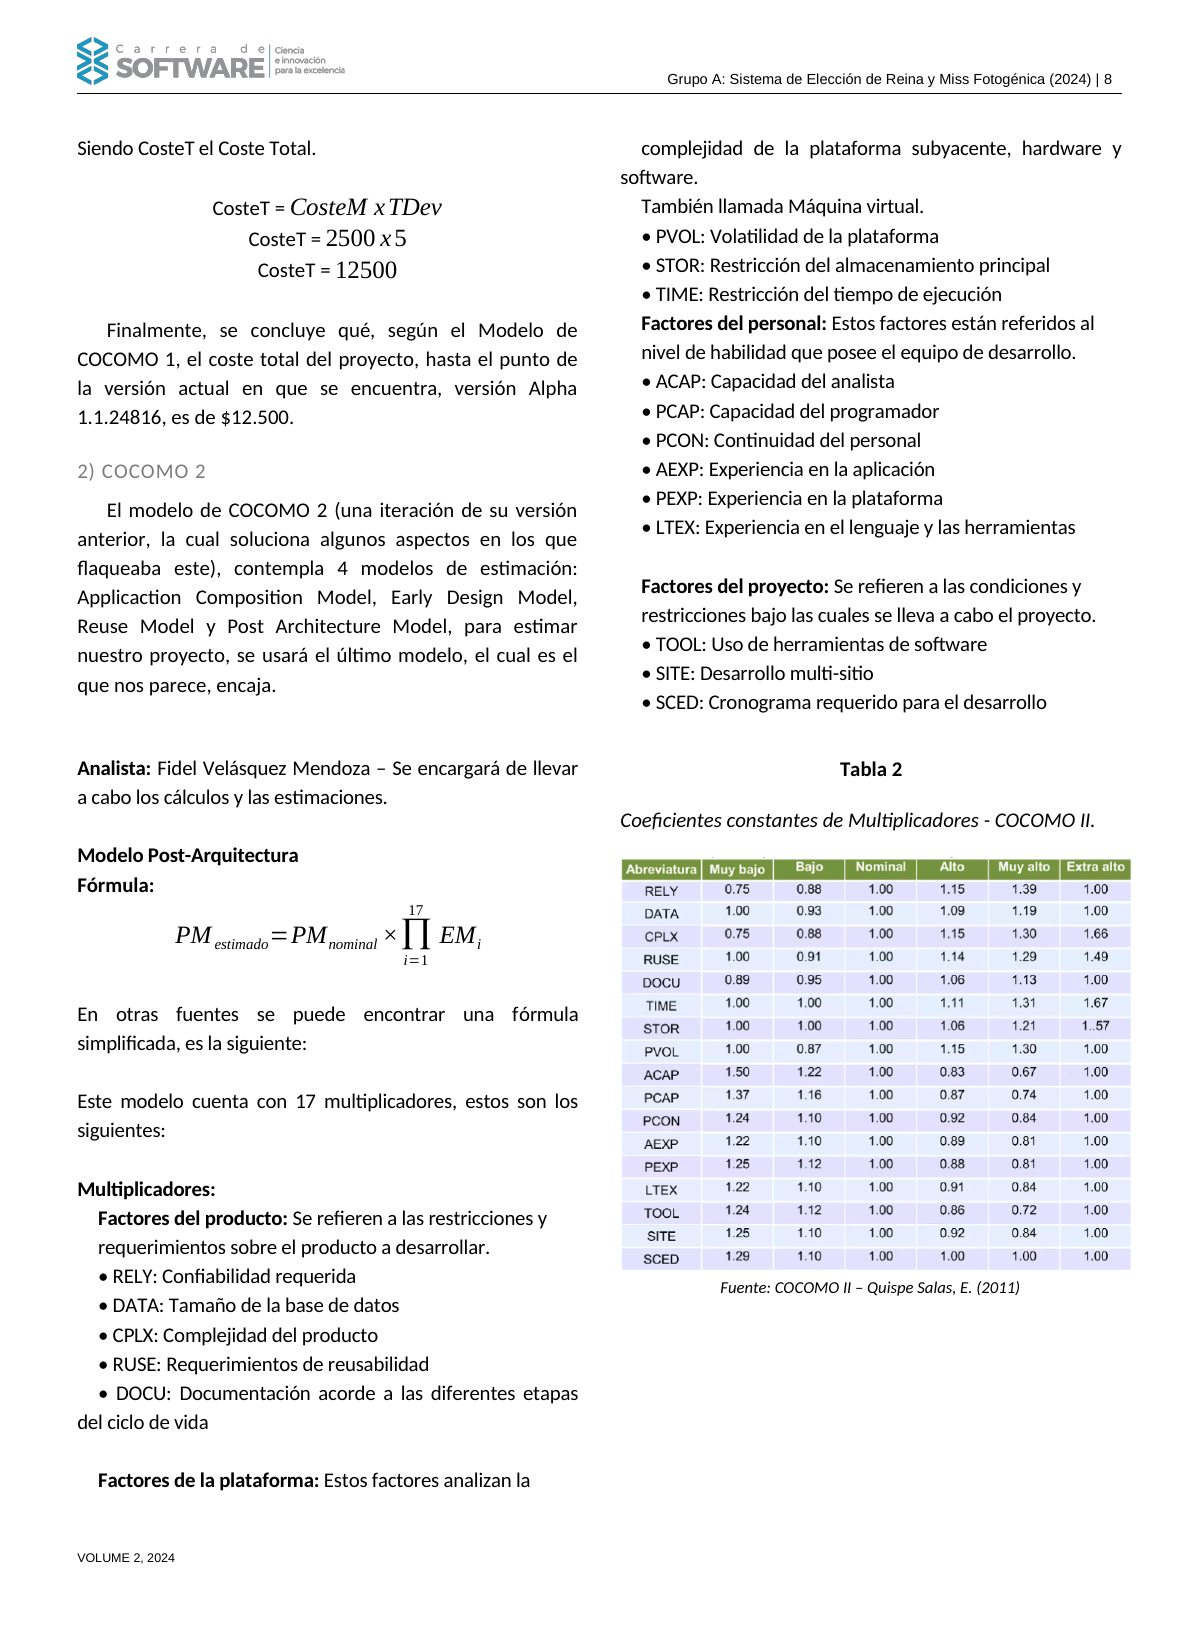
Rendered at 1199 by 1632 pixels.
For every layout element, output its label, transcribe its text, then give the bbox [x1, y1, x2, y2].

text nivel de habilidad que posee el equipo de desarrollo. [620, 339, 1122, 365]
text También llamada Máquina virtual. [620, 194, 1122, 219]
text • DATA: Tamaño de la base de datos [77, 1293, 578, 1318]
text • CPLX: Complejidad del producto [77, 1322, 578, 1347]
text CosteT = [77, 256, 578, 284]
text En otras fuentes se puede encontrar una fórmula simplificada, es la siguiente: [77, 1001, 578, 1056]
text • DOCU: Documentación acorde a las diferentes etapas del ciclo de vida [77, 1380, 578, 1435]
text 2) COCOMO 2 [77, 459, 578, 484]
text • PCON: Continuidad del personal [620, 427, 1122, 452]
text CosteT = [77, 194, 578, 221]
text • LTEX: Experiencia en el lenguaje y las herramientas [620, 514, 1122, 540]
text Factores de la plataforma: Estos factores analizan la [77, 1468, 578, 1493]
text Finalmente, se concluye qué, según el Modelo de COCOMO 1, el coste total del proyecto, hasta el punto de la versión actual en que se encuentra, versión Alpha 1.1.24816, es de $12.500. [77, 317, 578, 430]
text Tabla 2 [620, 756, 1122, 782]
text • AEXP: Experiencia en la aplicación [620, 456, 1122, 482]
text Factores del producto: Se refieren a las restricciones y [77, 1205, 578, 1231]
text CosteT = [77, 225, 578, 253]
picture [620, 857, 1132, 1274]
text Modelo Post-Arquitectura [77, 843, 578, 868]
text • TIME: Restricción del tiempo de ejecución [620, 281, 1122, 307]
text • PVOL: Volatilidad de la plataforma [620, 223, 1122, 248]
text Factores del personal: Estos factores están referidos al [620, 310, 1122, 336]
text requerimientos sobre el producto a desarrollar. [77, 1234, 578, 1260]
text Multiplicadores: [77, 1176, 578, 1201]
text restricciones bajo las cuales se lleva a cabo el proyecto. [620, 602, 1122, 627]
text • PEXP: Experiencia en la plataforma [620, 485, 1122, 511]
text • SITE: Desarrollo multi-sitio [620, 660, 1122, 686]
text Factores del proyecto: Se refieren a las condiciones y [620, 573, 1122, 598]
text • STOR: Restricción del almacenamiento principal [620, 252, 1122, 277]
text • TOOL: Uso de herramientas de software [620, 631, 1122, 657]
text El modelo de COCOMO 2 (una iteración de su versión anterior, la cual soluciona algunos aspectos en los que flaqueaba este), contempla 4 modelos de estimación: Applicaction Composition Model, Early Design Model, Reuse Model y Post Architecture Model, para estimar nuestro proyecto, se usará el último modelo, el cual es el que nos parece, encaja. [77, 497, 578, 697]
text Coeficientes constantes de Multiplicadores - COCOMO II. [620, 807, 1122, 832]
picture [77, 37, 345, 85]
text Siendo CosteT el Coste Total. [77, 135, 578, 161]
text • RUSE: Requerimientos de reusabilidad [77, 1351, 578, 1376]
text Este modelo cuenta con 17 multiplicadores, estos son los siguientes: [77, 1088, 578, 1143]
text • RELY: Confiabilidad requerida [77, 1263, 578, 1289]
text complejidad de la plataforma subyacente, hardware y software. [620, 135, 1122, 190]
text • SCED: Cronograma requerido para el desarrollo [620, 689, 1122, 715]
text • PCAP: Capacidad del programador [620, 398, 1122, 423]
text Fuente: COCOMO II – Quispe Salas, E. (2011) [620, 1277, 1122, 1297]
text Analista: Fidel Velásquez Mendoza – Se encargará de llevar a cabo los cálculos y las estimaciones. [77, 755, 578, 810]
text Fórmula: [77, 872, 578, 897]
text • ACAP: Capacidad del analista [620, 369, 1122, 394]
